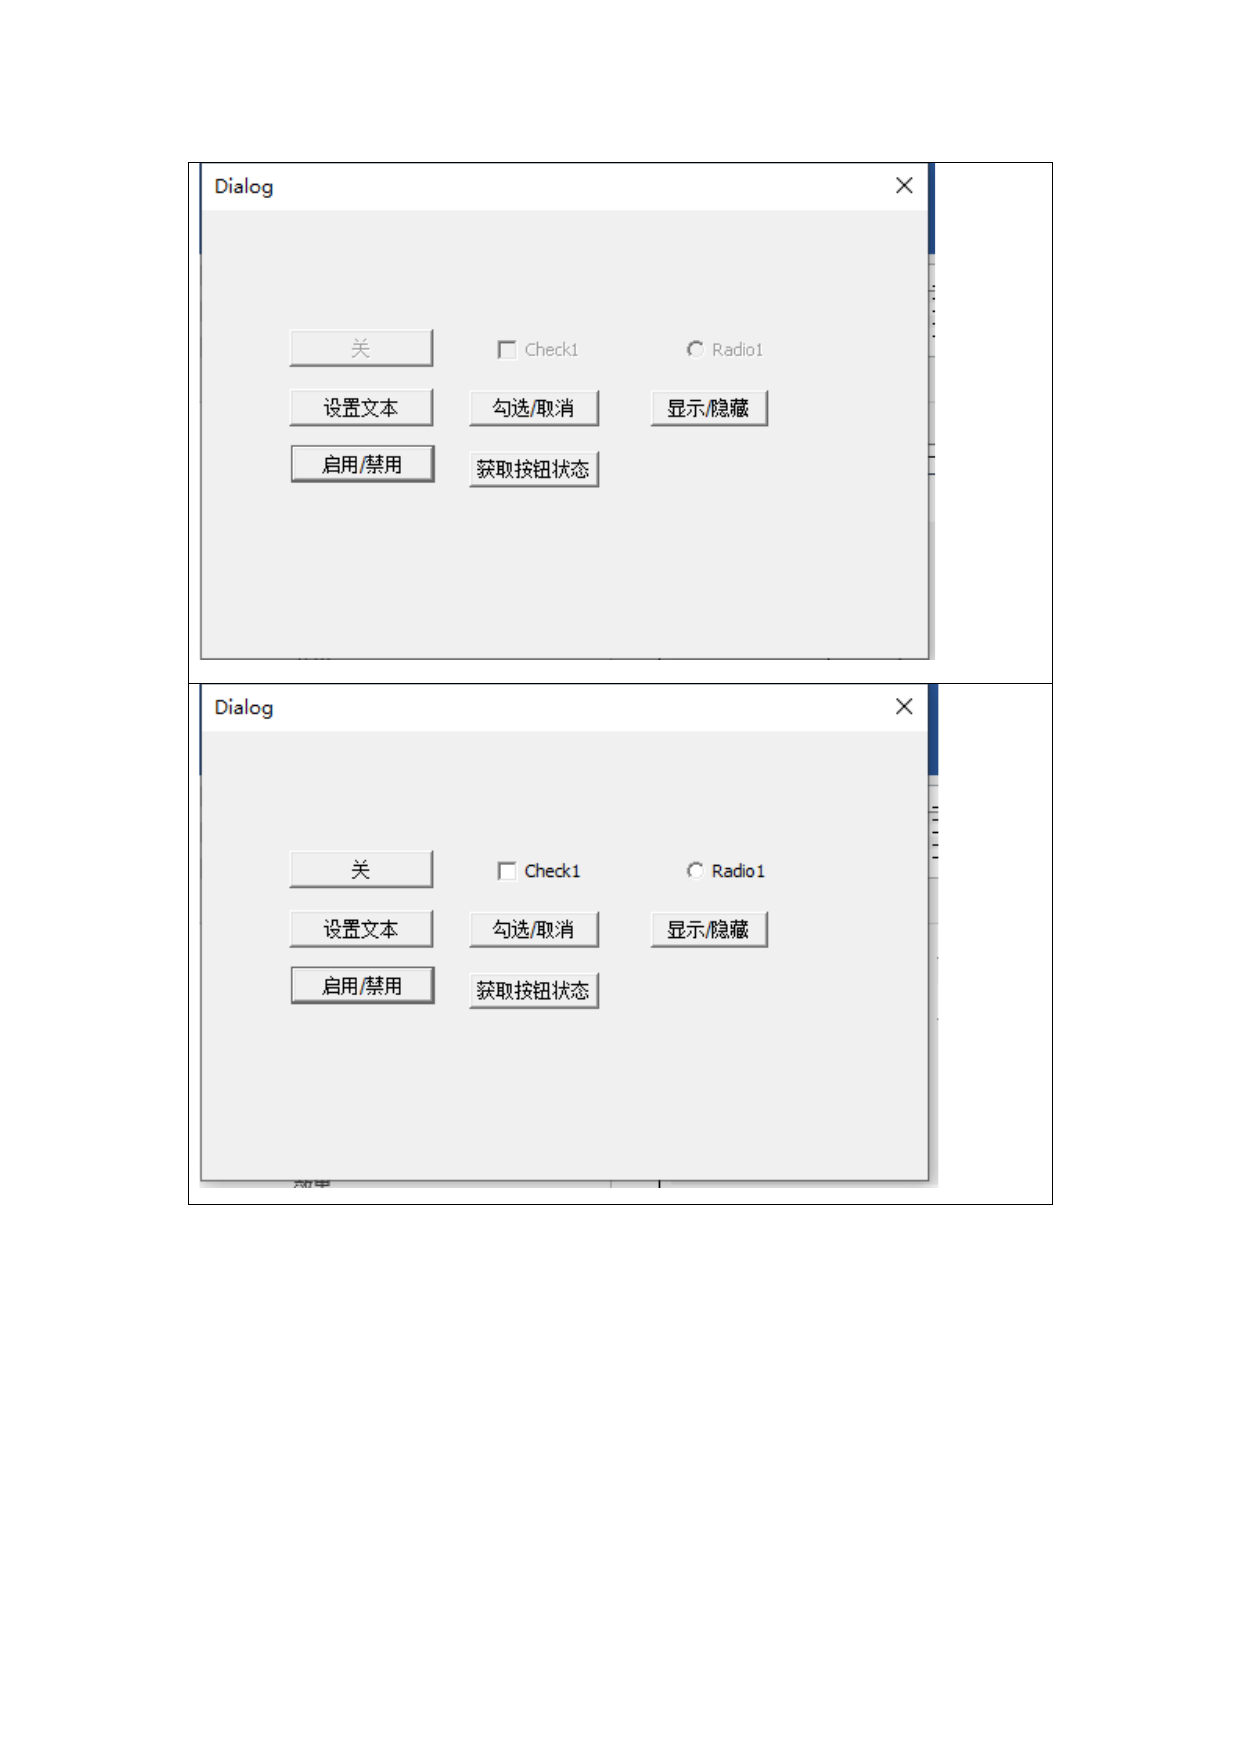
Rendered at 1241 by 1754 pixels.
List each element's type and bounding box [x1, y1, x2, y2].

picture [199, 163, 936, 660]
table_cell [189, 163, 1052, 683]
picture [199, 684, 939, 1188]
table_cell [189, 684, 1052, 1204]
